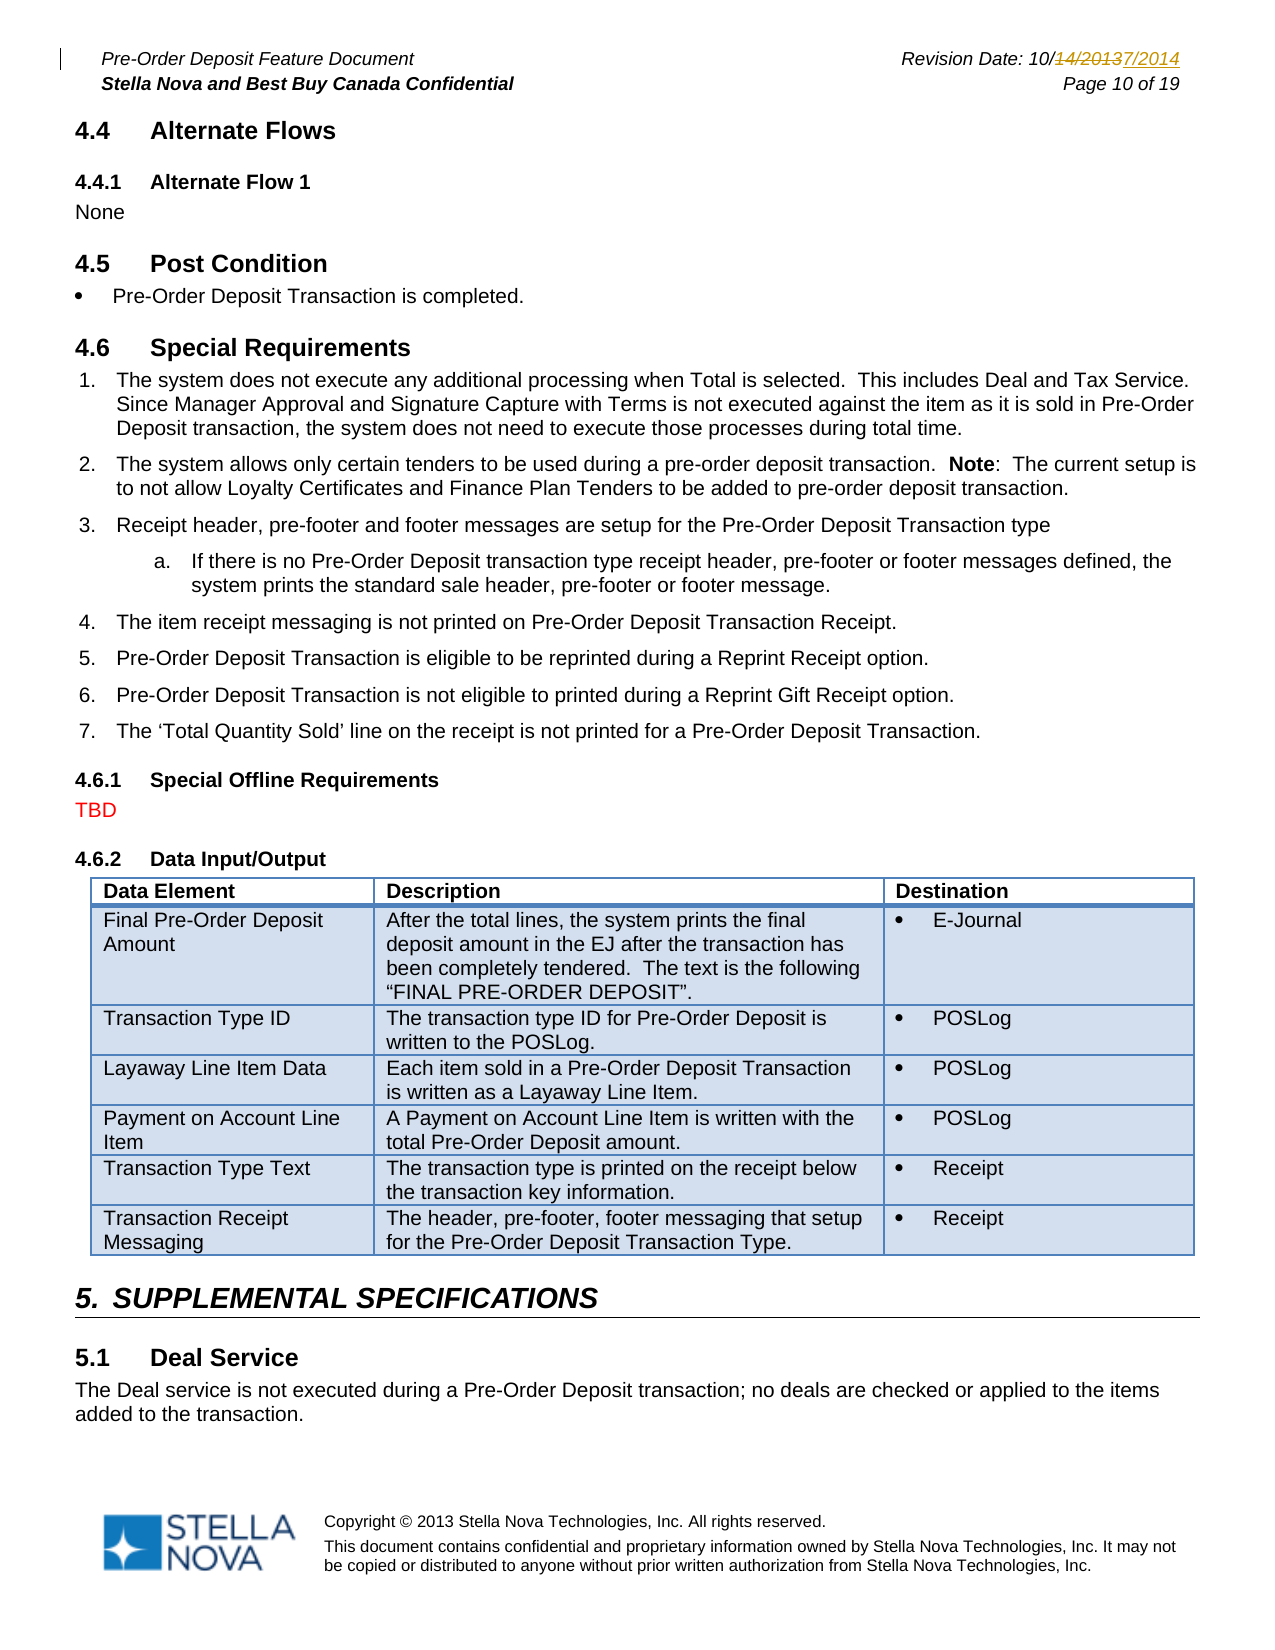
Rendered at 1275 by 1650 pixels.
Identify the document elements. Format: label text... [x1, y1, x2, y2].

subtitle Post Condition [75, 249, 1200, 278]
table_cell The transaction type ID for Pre-Order Deposit is written to the POSLog. [375, 1006, 883, 1054]
subtitle Data Input/Output [75, 847, 1200, 871]
table_cell After the total lines, the system prints the final deposit amount in the EJ after the transaction has been completely tendered. The text is the following “FINAL PRE-ORDER DEPOSIT”. [375, 908, 883, 1004]
table_header Destination [885, 879, 1193, 903]
table_cell Payment on Account Line Item [92, 1106, 373, 1154]
table_cell The transaction type is printed on the receipt below the transaction key information. [375, 1156, 883, 1204]
list Pre-Order Deposit Transaction is not eligible to printed during a Reprint Gift Receipt option. [79, 682, 1200, 706]
subtitle Alternate Flow 1 [75, 170, 1200, 194]
list If there is no Pre-Order Deposit transaction type receipt header, pre-footer or footer messages defined, the system prints the standard sale header, pre-footer or footer message. [154, 549, 1200, 597]
text None [75, 200, 1200, 224]
table_cell Final Pre-Order Deposit Amount [92, 908, 373, 1004]
subtitle Special Requirements [75, 333, 1200, 362]
table_header Data Element [92, 879, 373, 903]
table_cell A Payment on Account Line Item is written with the total Pre-Order Deposit amount. [375, 1106, 883, 1154]
table_cell Layaway Line Item Data [92, 1056, 373, 1104]
list The system does not execute any additional processing when Total is selected. This includes Deal and Tax Service. Since Manager Approval and Signature Capture with Terms is not executed against the item as it is sold in Pre-Order Deposit transaction, the system does not need to execute those processes during total time. [79, 368, 1200, 440]
table_cell POSLog [885, 1056, 1193, 1104]
subtitle Alternate Flows [75, 116, 1200, 145]
table_cell The header, pre-footer, footer messaging that setup for the Pre-Order Deposit Transaction Type. [375, 1206, 883, 1254]
table_cell POSLog [885, 1106, 1193, 1154]
list The item receipt messaging is not printed on Pre-Order Deposit Transaction Receipt. [79, 609, 1200, 633]
list Pre-Order Deposit Transaction is completed. [75, 284, 1200, 308]
table_cell Each item sold in a Pre-Order Deposit Transaction is written as a Layaway Line Item. [375, 1056, 883, 1104]
list Pre-Order Deposit Transaction is eligible to be reprinted during a Reprint Receipt option. [79, 646, 1200, 670]
list Receipt header, pre-footer and footer messages are setup for the Pre-Order Deposit Transaction type [79, 513, 1200, 537]
text TBD [75, 798, 1200, 822]
table_header Description [375, 879, 883, 903]
table_cell POSLog [885, 1006, 1193, 1054]
table_cell Transaction Type Text [92, 1156, 373, 1204]
subtitle Deal Service [75, 1343, 1200, 1372]
table_cell Transaction Receipt Messaging [92, 1206, 373, 1254]
text The Deal service is not executed during a Pre-Order Deposit transaction; no deals are checked or applied to the items added to the transaction. [75, 1378, 1200, 1426]
subtitle Supplemental Specifications [75, 1281, 1200, 1317]
list The system allows only certain tenders to be used during a pre-order deposit transaction. Note: The current setup is to not allow Loyalty Certificates and Finance Plan Tenders to be added to pre-order deposit transaction. [79, 452, 1200, 500]
picture [101, 1506, 299, 1581]
table_cell Receipt [885, 1156, 1193, 1204]
table_cell E-Journal [885, 908, 1193, 1004]
table_cell Receipt [885, 1206, 1193, 1254]
table_cell Transaction Type ID [92, 1006, 373, 1054]
list The ‘Total Quantity Sold’ line on the receipt is not printed for a Pre-Order Deposit Transaction. [79, 719, 1200, 743]
subtitle Special Offline Requirements [75, 768, 1200, 792]
